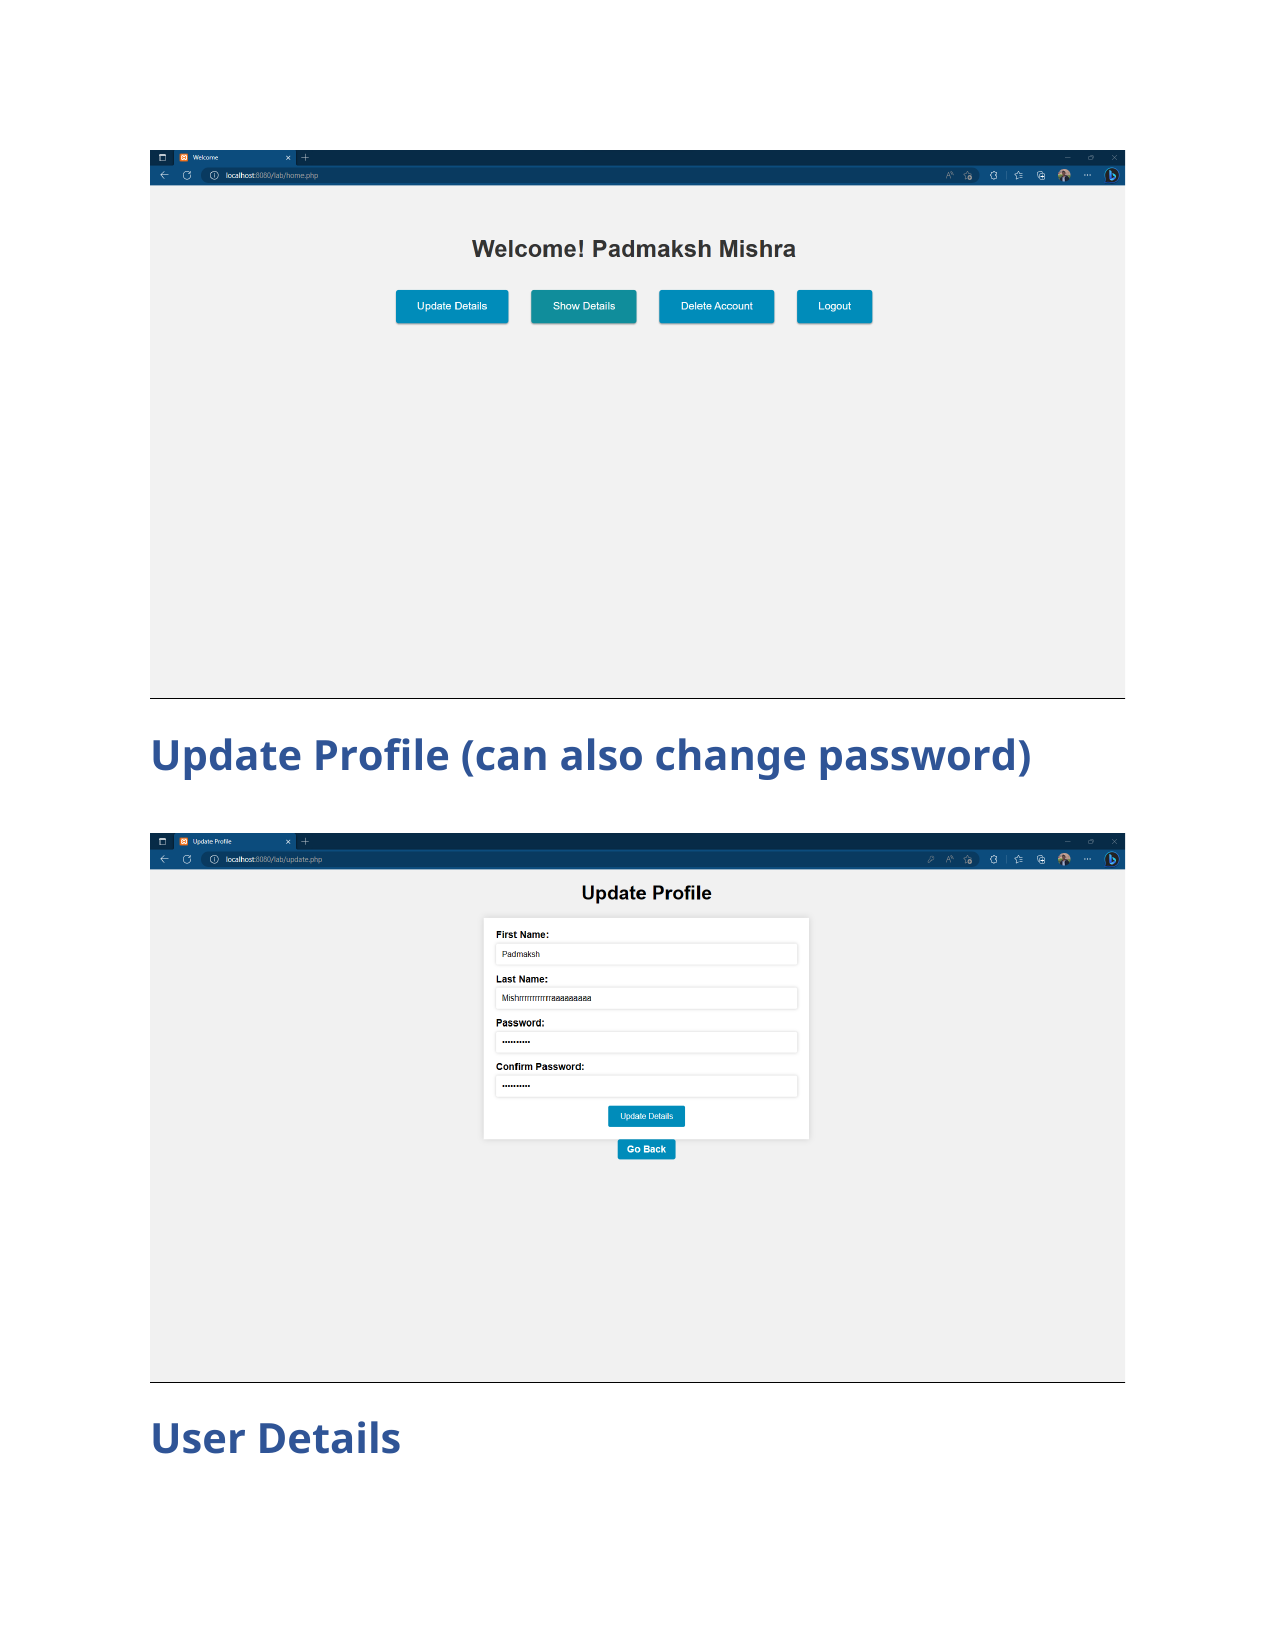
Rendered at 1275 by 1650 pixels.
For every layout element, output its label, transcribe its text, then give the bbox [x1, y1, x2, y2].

subtitle Update Profile (can also change password) [150, 726, 1125, 782]
picture [150, 150, 1125, 699]
subtitle User Details [150, 1409, 1125, 1466]
picture [150, 833, 1125, 1383]
